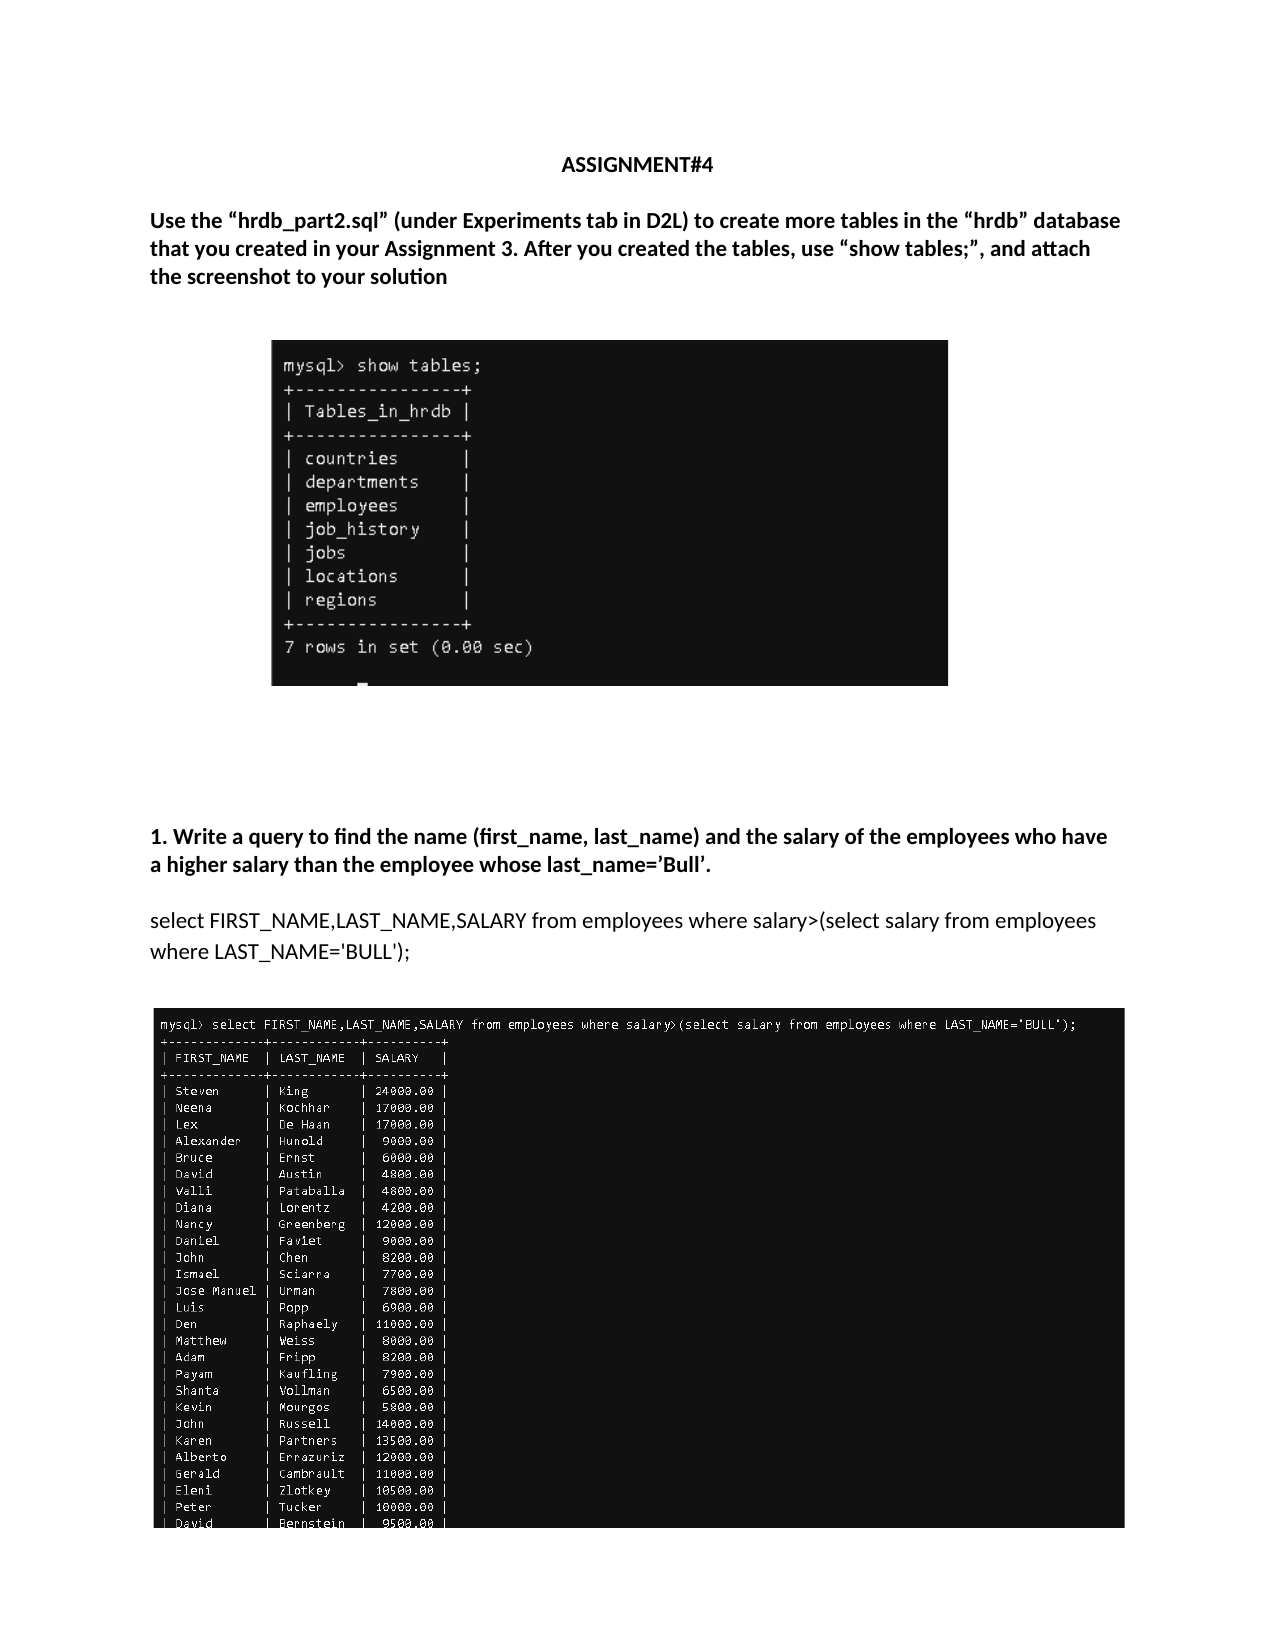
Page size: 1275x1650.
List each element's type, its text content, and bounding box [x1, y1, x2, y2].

text Use the “hrdb_part2.sql” (under Experiments tab in D2L) to create more tables in the “hrdb” database that you created in your Assignment 3. After you created the tables, use “show tables;”, and attach the screenshot to your solution [150, 206, 1125, 290]
text 1. Write a query to find the name (first_name, last_name) and the salary of the employees who have a higher salary than the employee whose last_name=’Bull’. [150, 822, 1125, 878]
picture [270, 340, 948, 684]
text select FIRST_NAME,LAST_NAME,SALARY from employees where salary>(select salary from employees where LAST_NAME='BULL'); [150, 907, 1125, 965]
text ASSIGNMENT#4 [150, 150, 1125, 178]
picture [152, 1008, 1124, 1526]
